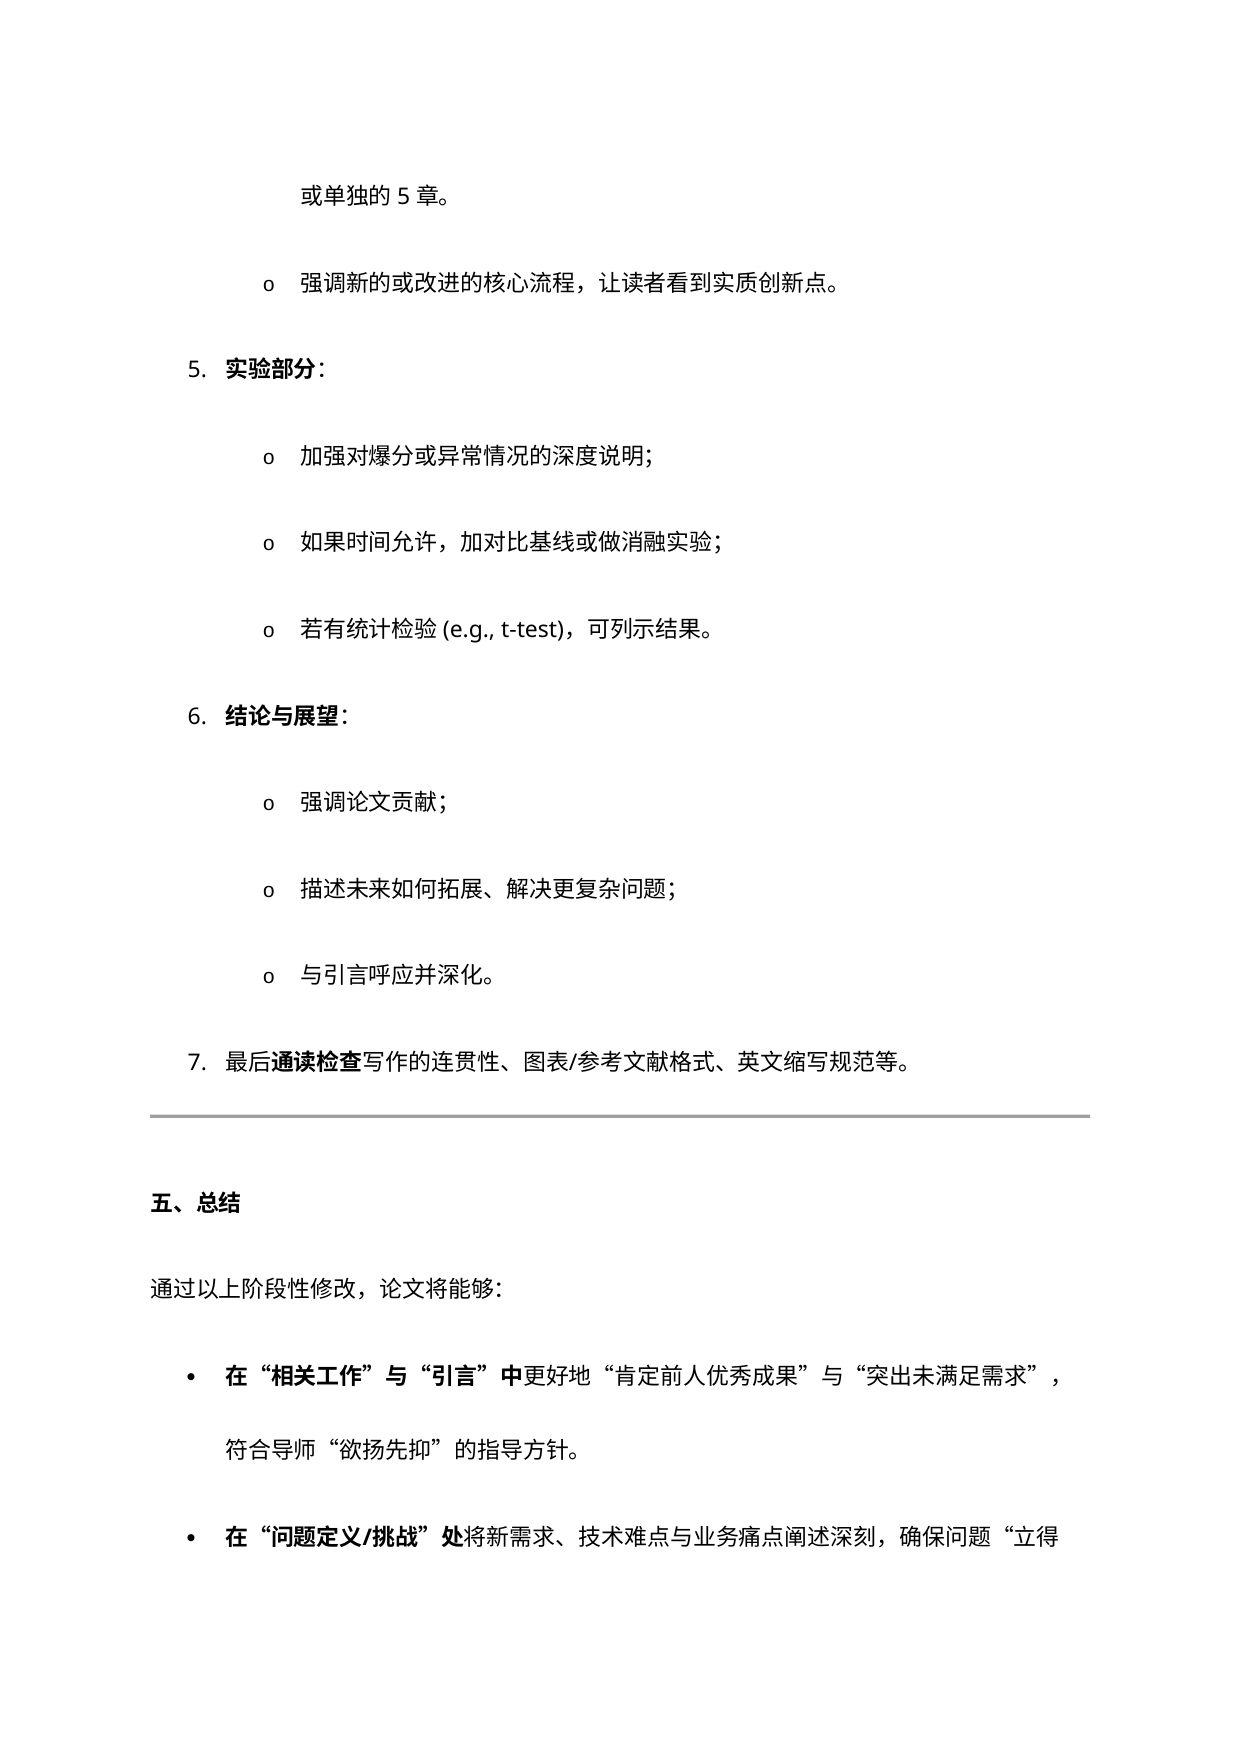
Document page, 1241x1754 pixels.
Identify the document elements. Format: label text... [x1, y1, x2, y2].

list 最后通读检查写作的连贯性、图表/参考文献格式、英文缩写规范等。 [187, 1028, 1090, 1093]
list 在“相关工作”与“引言”中更好地“肯定前人优秀成果”与“突出未满足需求”，符合导师“欲扬先抑”的指导方针。 [187, 1342, 1090, 1481]
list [262, 162, 1090, 227]
list 实验部分： [187, 335, 1090, 400]
list 若有统计检验 (e.g., t-test)，可列示结果。 [262, 595, 1090, 660]
list 与引言呼应并深化。 [262, 941, 1090, 1006]
text 五、总结 [150, 1168, 1090, 1233]
list 强调新的或改进的核心流程，让读者看到实质创新点。 [262, 249, 1090, 314]
list 描述未来如何拓展、解决更复杂问题； [262, 855, 1090, 920]
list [187, 1503, 1090, 1568]
list 加强对爆分或异常情况的深度说明； [262, 422, 1090, 487]
list 如果时间允许，加对比基线或做消融实验； [262, 508, 1090, 573]
list 强调论文贡献； [262, 768, 1090, 833]
text 通过以上阶段性修改，论文将能够： [150, 1255, 1090, 1320]
list 结论与展望： [187, 682, 1090, 747]
